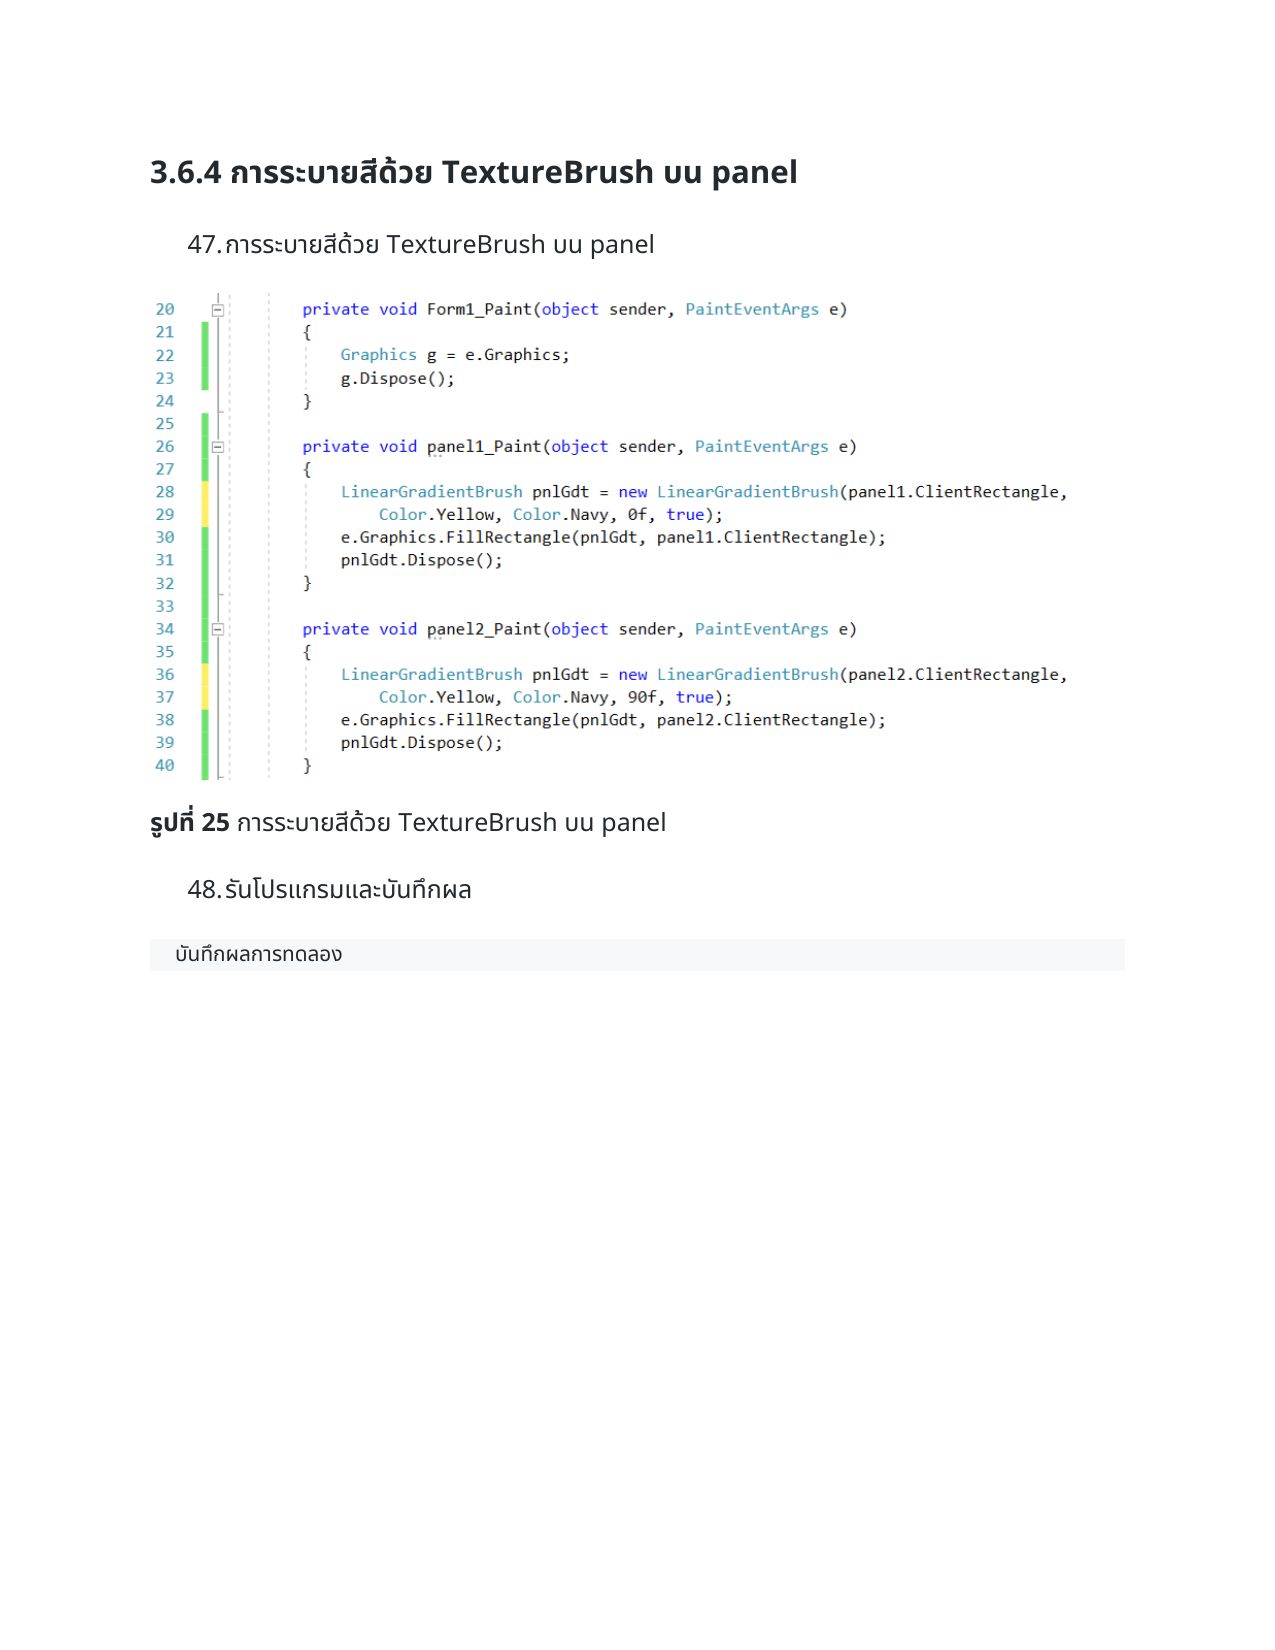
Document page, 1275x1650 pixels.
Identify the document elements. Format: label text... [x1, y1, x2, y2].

text บันทึกผลการทดลอง [150, 939, 1125, 971]
list รันโปรแกรมและบันทึกผล [187, 872, 1125, 910]
list การระบายสีด้วย TextureBrush บน panel [187, 227, 1125, 265]
picture [150, 293, 1125, 780]
text 3.6.4 การระบายสีด้วย TextureBrush บน panel [150, 150, 1125, 197]
text รูปที่ 25 การระบายสีด้วย TextureBrush บน panel [150, 805, 1125, 843]
